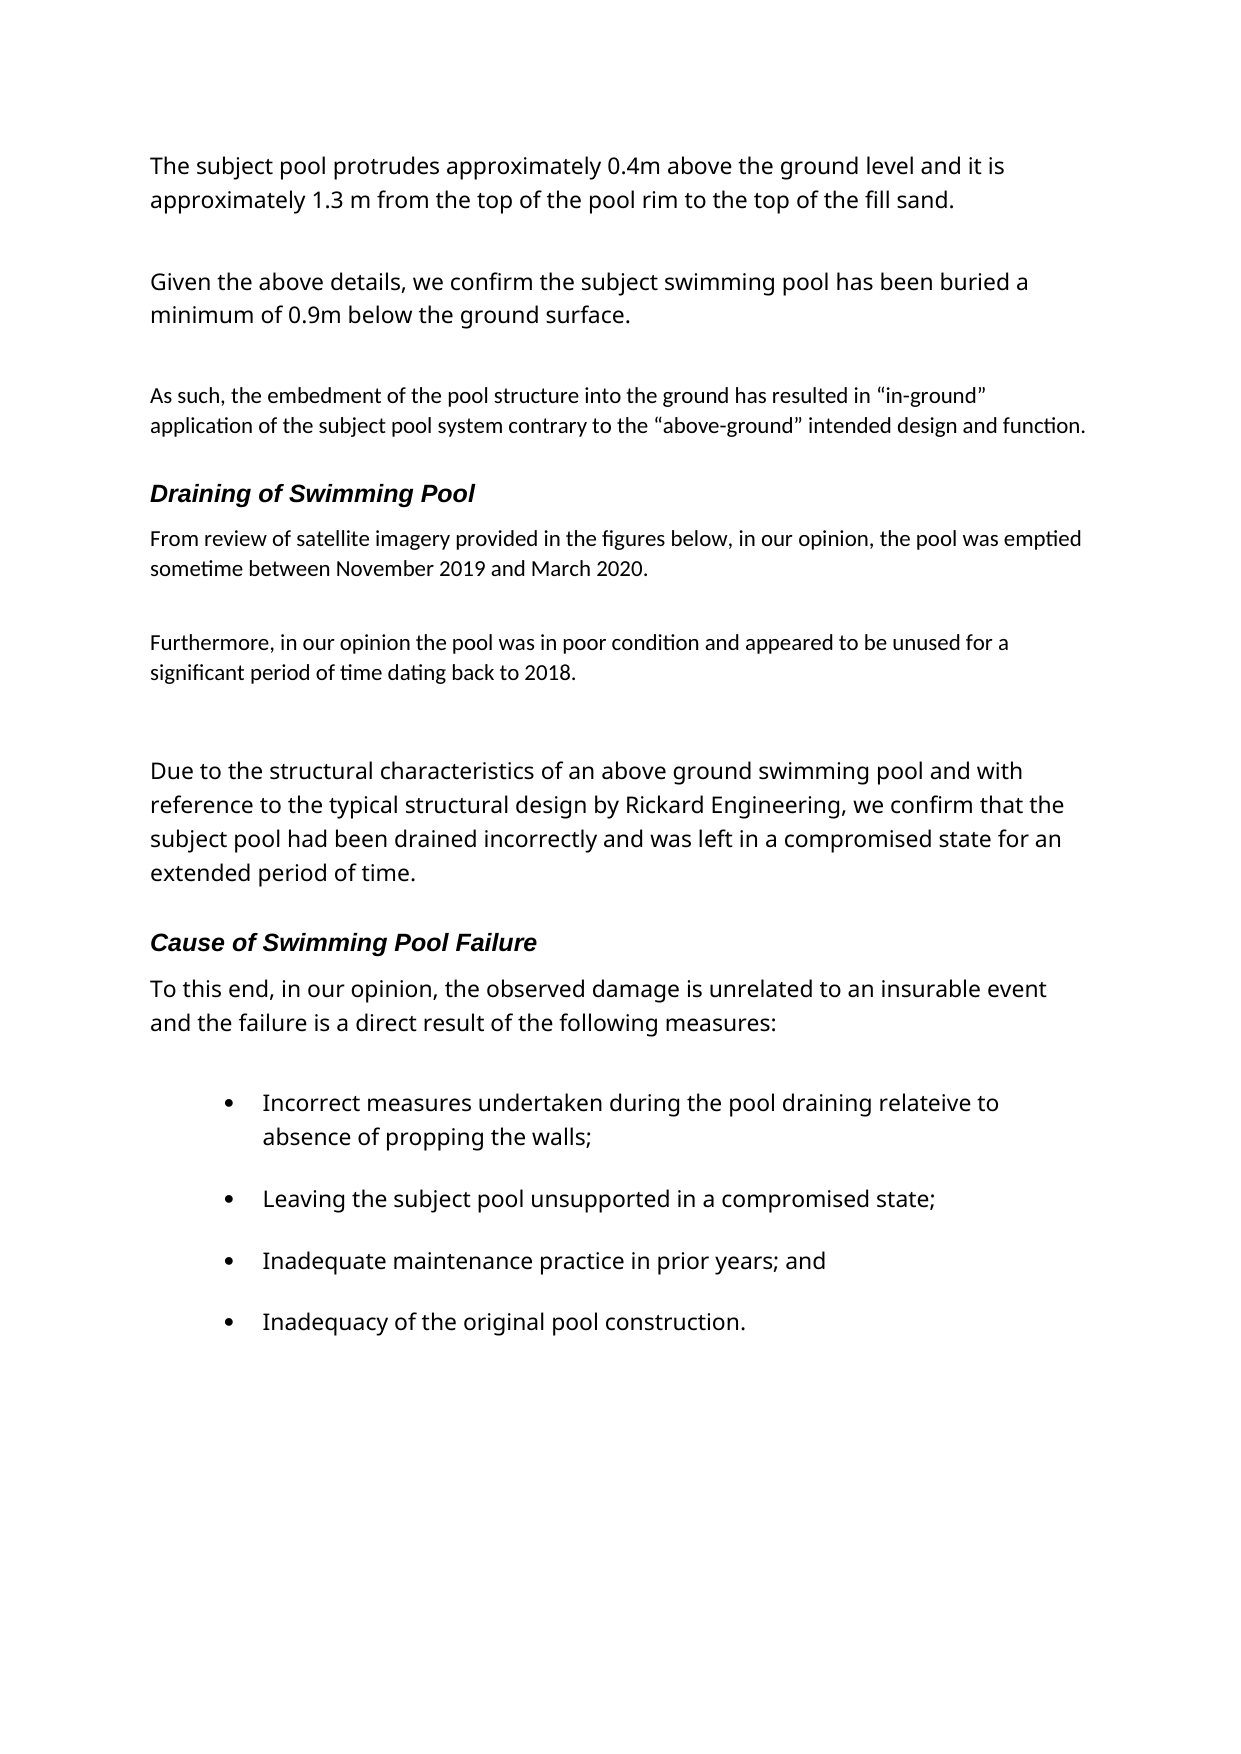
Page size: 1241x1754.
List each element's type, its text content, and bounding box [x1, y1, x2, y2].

text The subject pool protrudes approximately 0.4m above the ground level and it is approximately 1.3 m from the top of the pool rim to the top of the fill sand. [150, 150, 1090, 215]
subtitle Draining of Swimming Pool [150, 479, 1090, 507]
text As such, the embedment of the pool structure into the ground has resulted in “in-ground” application of the subject pool system contrary to the “above-ground” intended design and function. [150, 381, 1090, 439]
text Due to the structural characteristics of an above ground swimming pool and with reference to the typical structural design by Rickard Engineering, we confirm that the subject pool had been drained incorrectly and was left in a compromised state for an extended period of time. [150, 755, 1090, 888]
text Given the above details, we confirm the subject swimming pool has been buried a minimum of 0.9m below the ground surface. [150, 265, 1090, 330]
list Inadequacy of the original pool construction. [225, 1306, 1090, 1338]
text Furthermore, in our opinion the pool was in poor condition and appeared to be unused for a significant period of time dating back to 2018. [150, 628, 1090, 686]
list Leaving the subject pool unsupported in a compromised state; [225, 1183, 1090, 1242]
text To this end, in our opinion, the observed damage is unrelated to an insurable event and the failure is a direct result of the following measures: [150, 973, 1090, 1068]
text From review of satellite imagery provided in the figures below, in our opinion, the pool was emptied sometime between November 2019 and March 2020. [150, 524, 1090, 582]
list Incorrect measures undertaken during the pool draining relateive to absence of propping the walls; [225, 1087, 1090, 1181]
list Inadequate maintenance practice in prior years; and [225, 1244, 1090, 1304]
subtitle Cause of Swimming Pool Failure [150, 928, 1090, 956]
